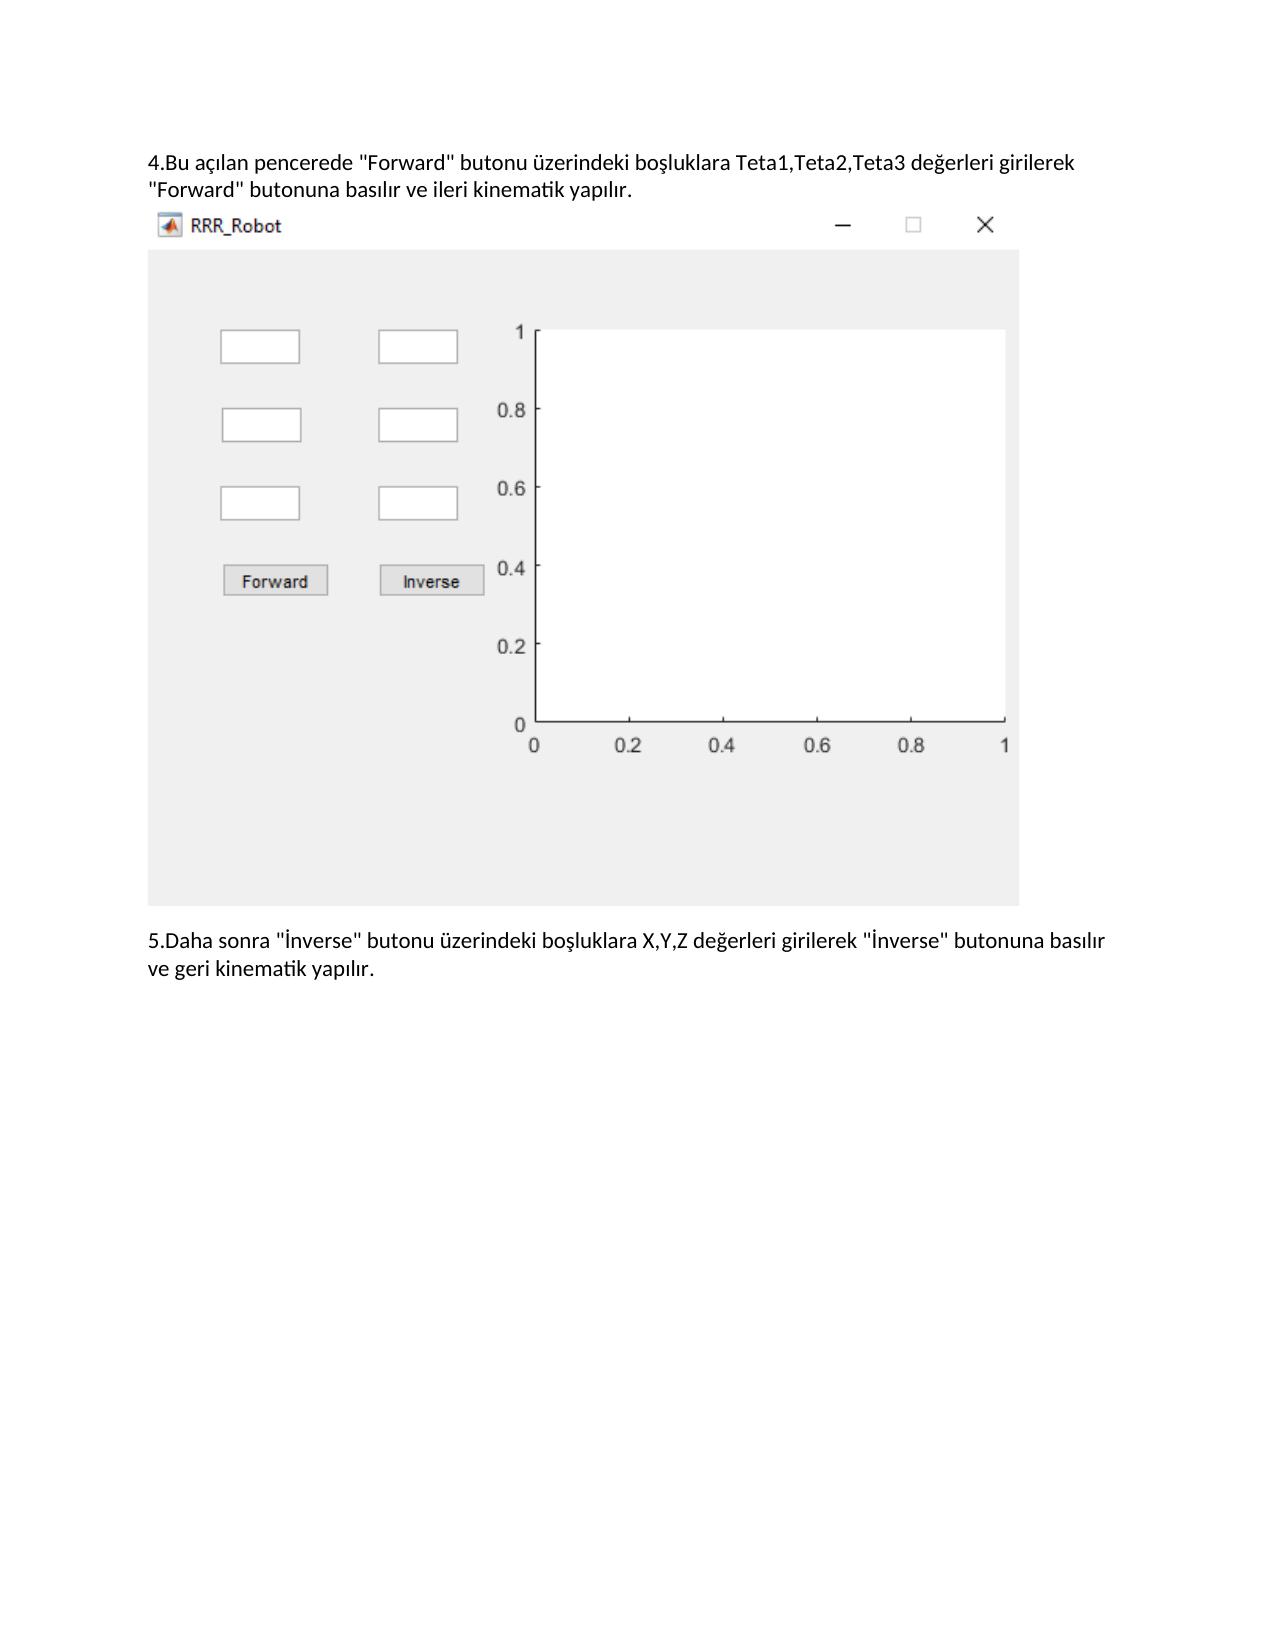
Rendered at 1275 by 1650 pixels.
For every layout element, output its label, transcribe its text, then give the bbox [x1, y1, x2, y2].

picture [147, 203, 1020, 906]
text 5.Daha sonra "İnverse" butonu üzerindeki boşluklara X,Y,Z değerleri girilerek "İnverse" butonuna basılır ve geri kinematik yapılır. [148, 926, 1127, 982]
